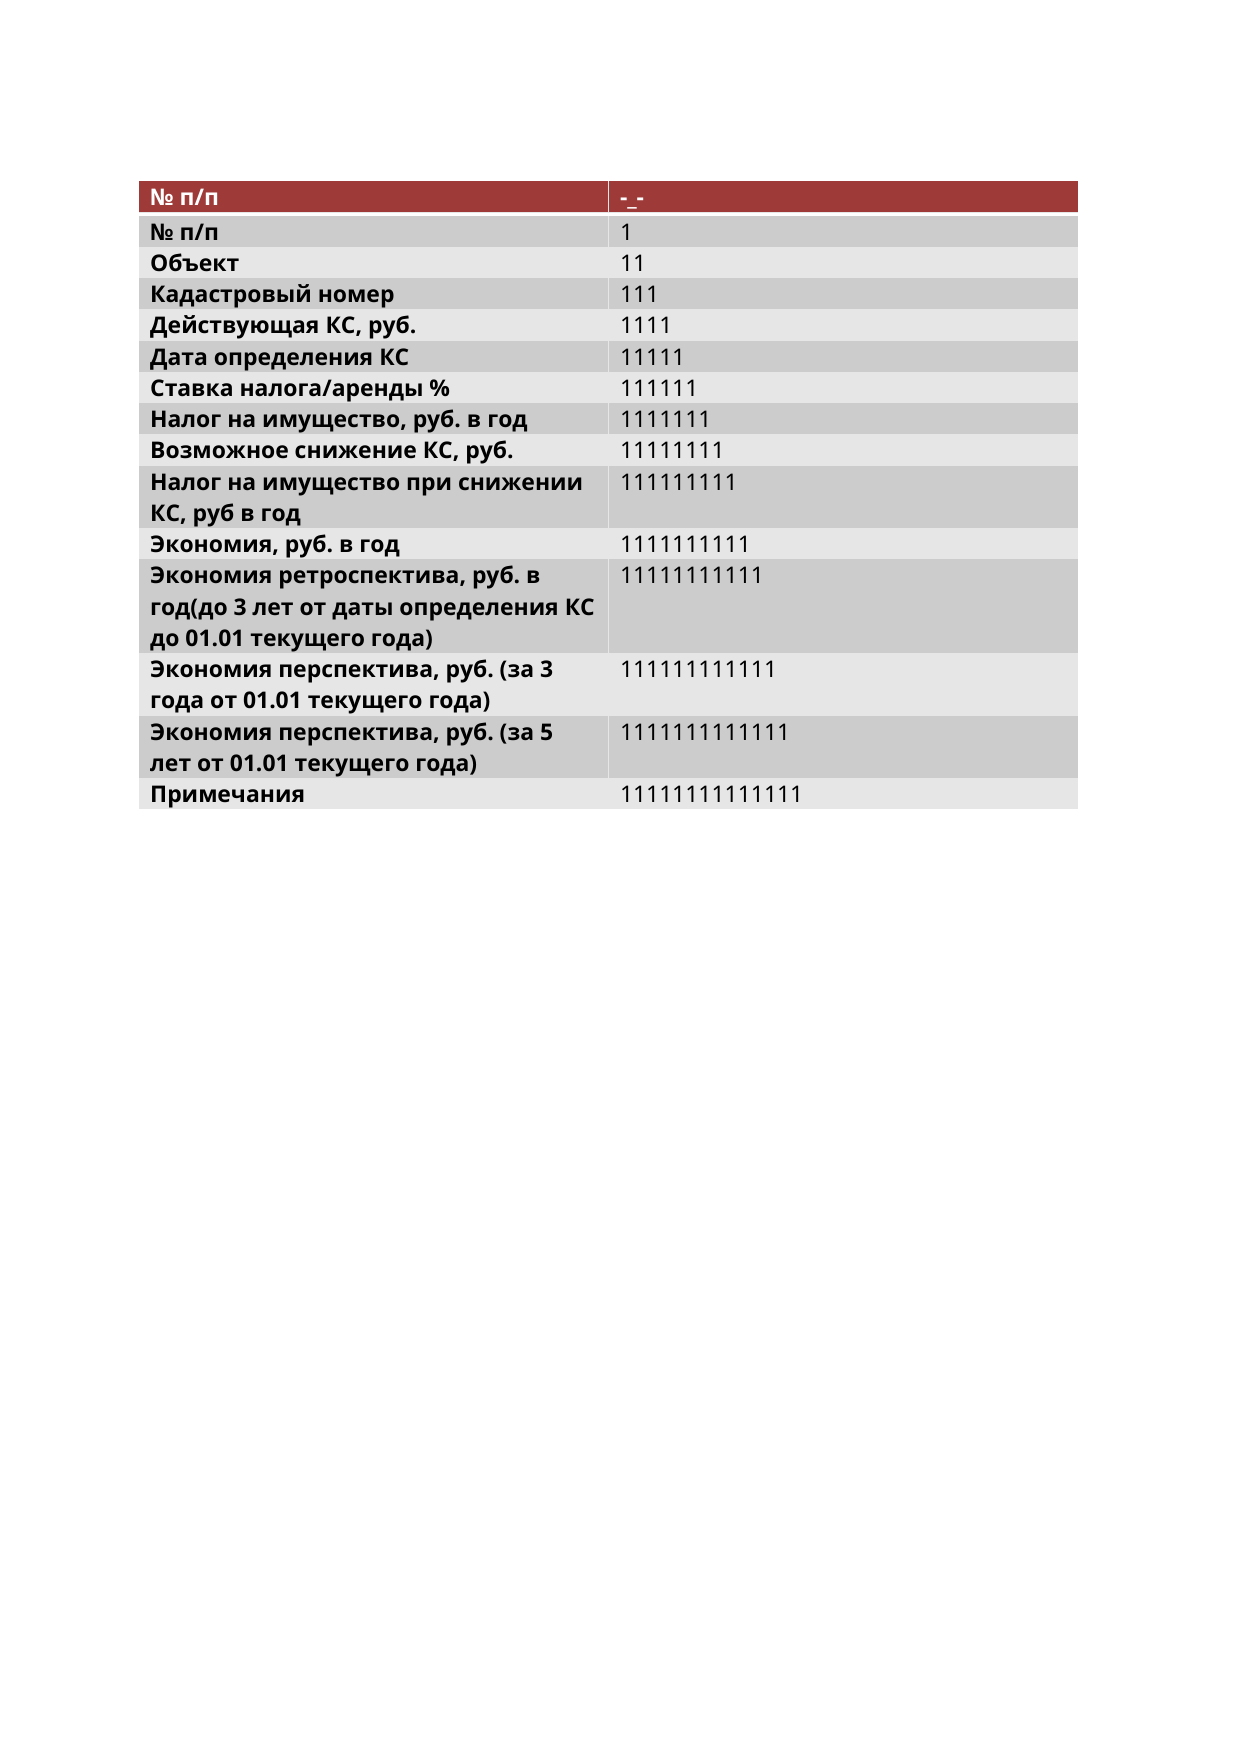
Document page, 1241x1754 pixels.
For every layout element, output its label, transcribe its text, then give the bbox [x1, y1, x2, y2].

table_cell 1111111 [609, 403, 1078, 434]
table_cell 11111111 [609, 434, 1078, 466]
table_cell Примечания [139, 778, 608, 809]
table_cell 11111 [609, 341, 1078, 372]
table_cell Экономия перспектива, руб. (за 5 лет от 01.01 текущего года) [139, 716, 608, 778]
table_cell 111111111 [609, 466, 1078, 528]
table_cell 111111 [609, 372, 1078, 403]
table_cell Налог на имущество при снижении КС, руб в год [139, 466, 608, 528]
table_cell 1 [609, 216, 1078, 247]
table_cell 1111 [609, 309, 1078, 341]
table_cell Дата определения КС [139, 341, 608, 372]
table_cell 11 [609, 247, 1078, 278]
table_cell Налог на имущество, руб. в год [139, 403, 608, 434]
table_cell 111 [609, 278, 1078, 309]
table_cell 111111111111 [609, 653, 1078, 716]
table_cell Действующая КС, руб. [139, 309, 608, 341]
table_cell 1111111111111 [609, 716, 1078, 778]
table_cell № п/п [139, 216, 608, 247]
table_header -_- [609, 181, 1078, 212]
table_cell Объект [139, 247, 608, 278]
table_cell 11111111111 [609, 559, 1078, 653]
table_cell Кадастровый номер [139, 278, 608, 309]
table_cell Экономия, руб. в год [139, 528, 608, 559]
table_cell Возможное снижение КС, руб. [139, 434, 608, 466]
table_cell Экономия перспектива, руб. (за 3 года от 01.01 текущего года) [139, 653, 608, 716]
table_cell 1111111111 [609, 528, 1078, 559]
table_cell Ставка налога/аренды % [139, 372, 608, 403]
table_cell 11111111111111 [609, 778, 1078, 809]
table_cell Экономия ретроспектива, руб. в год(до 3 лет от даты определения КС до 01.01 текущего года) [139, 559, 608, 653]
table_header № п/п [139, 181, 608, 212]
